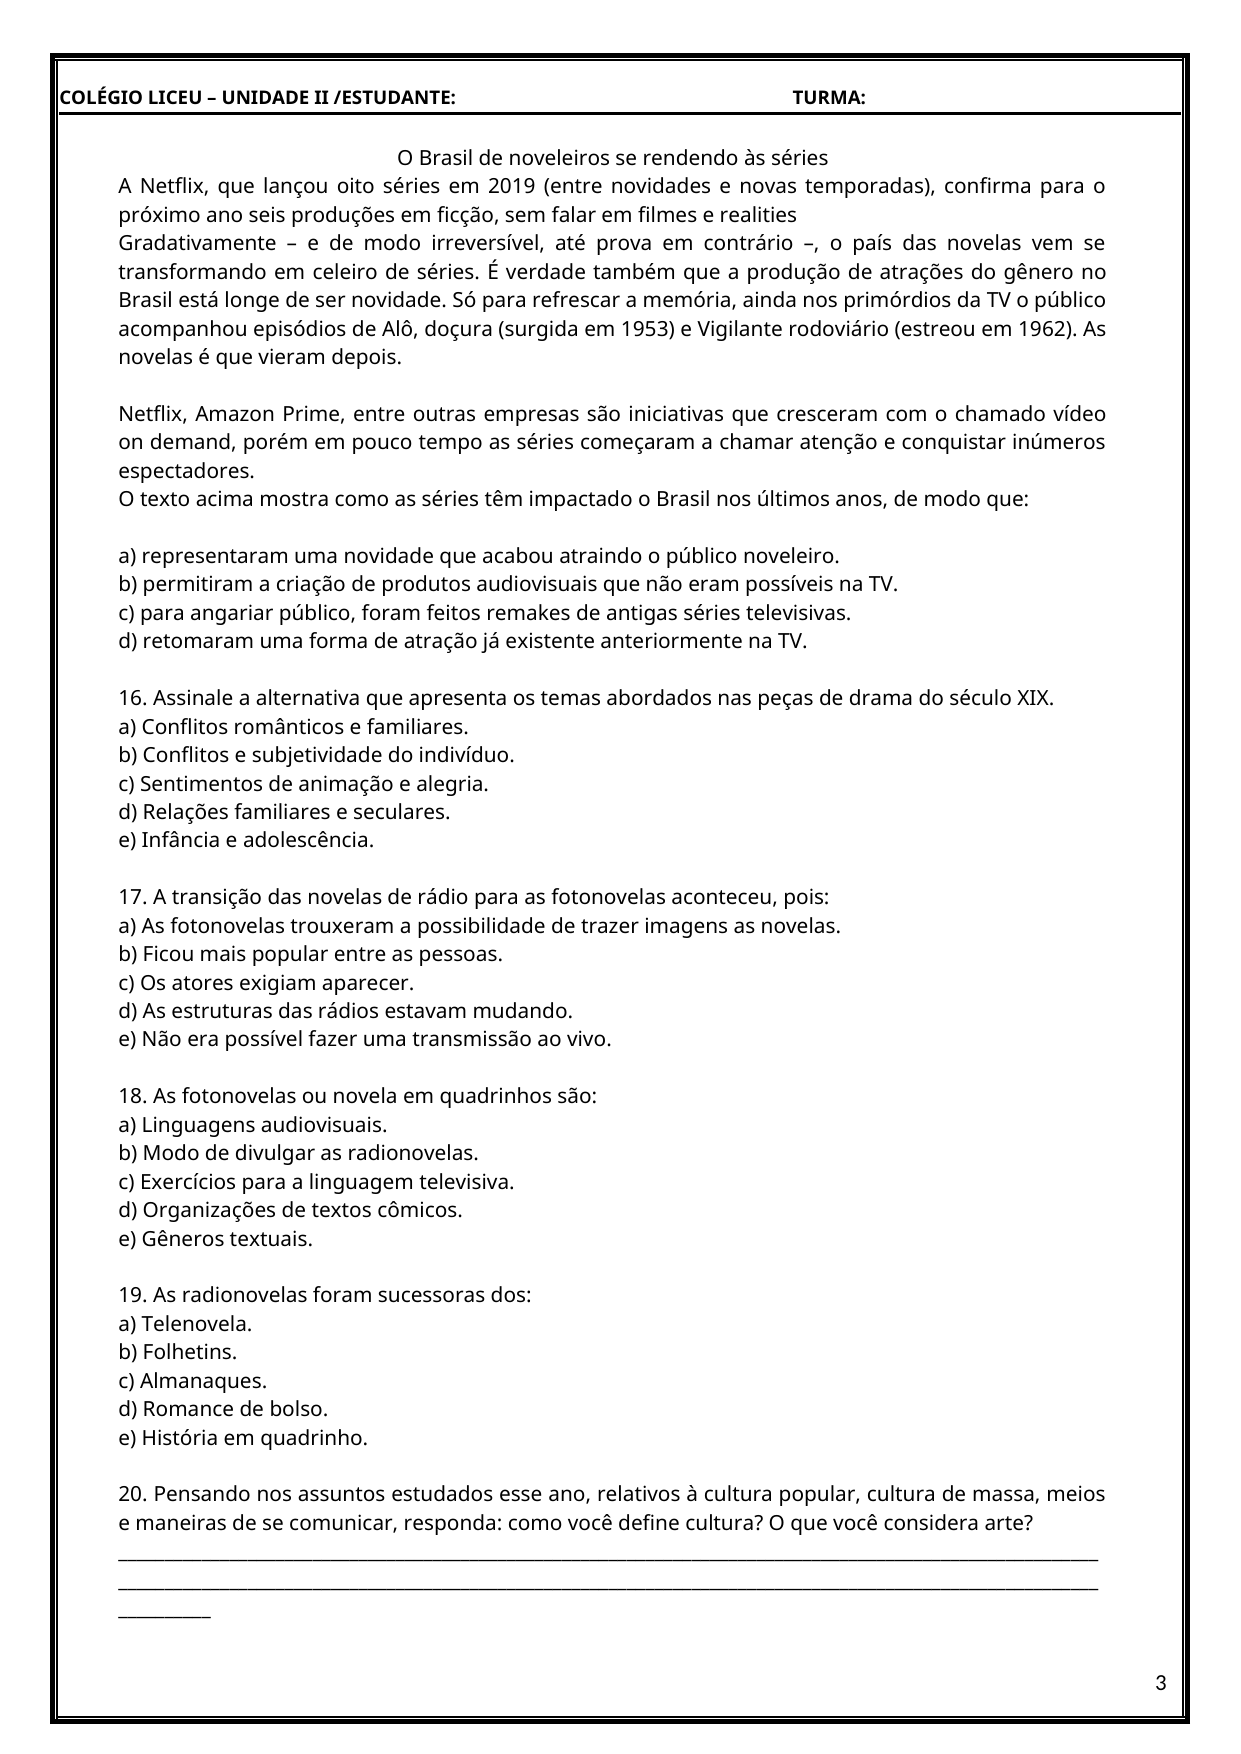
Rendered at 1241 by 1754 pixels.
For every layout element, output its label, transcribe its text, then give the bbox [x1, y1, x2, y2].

text a) Telenovela. [177, 1309, 1167, 1337]
text e) Gêneros textuais. [177, 1224, 1167, 1252]
text e) Infância e adolescência. [177, 826, 1167, 854]
text 16. Assinale a alternativa que apresenta os temas abordados nas peças de drama do século XIX. [177, 683, 1167, 712]
text 18. As fotonovelas ou novela em quadrinhos são: [177, 1081, 1167, 1110]
text b) Folhetins. [177, 1337, 1167, 1366]
text d) As estruturas das rádios estavam mudando. [177, 996, 1167, 1024]
text b) permitiram a criação de produtos audiovisuais que não eram possíveis na TV. [177, 569, 1167, 598]
text b) Ficou mais popular entre as pessoas. [177, 939, 1167, 968]
text 20. Pensando nos assuntos estudados esse ano, relativos à cultura popular, cultura de massa, meios e maneiras de se comunicar, responda: como você define cultura? O que você considera arte? [177, 1479, 1167, 1536]
text ______________________________________________________________________________________________________________________________________________________________________________________________________________________________ [177, 1536, 1167, 1622]
text a) As fotonovelas trouxeram a possibilidade de trazer imagens as novelas. [177, 911, 1167, 939]
text Netflix, Amazon Prime, entre outras empresas são iniciativas que cresceram com o chamado vídeo on demand, porém em pouco tempo as séries começaram a chamar atenção e conquistar inúmeros espectadores. [177, 399, 1167, 484]
text b) Conflitos e subjetividade do indivíduo. [177, 740, 1167, 769]
text O texto acima mostra como as séries têm impactado o Brasil nos últimos anos, de modo que: [177, 484, 1167, 513]
text O Brasil de noveleiros se rendendo às séries [177, 143, 1167, 171]
text c) para angariar público, foram feitos remakes de antigas séries televisivas. [177, 598, 1167, 626]
text e) História em quadrinho. [177, 1423, 1167, 1451]
text a) representaram uma novidade que acabou atraindo o público noveleiro. [177, 541, 1167, 569]
text c) Os atores exigiam aparecer. [177, 968, 1167, 996]
text d) Romance de bolso. [177, 1394, 1167, 1423]
text d) Organizações de textos cômicos. [177, 1195, 1167, 1224]
text e) Não era possível fazer uma transmissão ao vivo. [177, 1024, 1167, 1053]
text b) Modo de divulgar as radionovelas. [177, 1138, 1167, 1167]
text c) Almanaques. [177, 1366, 1167, 1394]
text 17. A transição das novelas de rádio para as fotonovelas aconteceu, pois: [177, 882, 1167, 911]
text c) Sentimentos de animação e alegria. [177, 769, 1167, 797]
text d) Relações familiares e seculares. [177, 797, 1167, 826]
text A Netflix, que lançou oito séries em 2019 (entre novidades e novas temporadas), confirma para o próximo ano seis produções em ficção, sem falar em filmes e realities [177, 171, 1167, 228]
text 19. As radionovelas foram sucessoras dos: [177, 1281, 1167, 1309]
text d) retomaram uma forma de atração já existente anteriormente na TV. [177, 626, 1167, 655]
text a) Conflitos românticos e familiares. [177, 712, 1167, 740]
text Gradativamente – e de modo irreversível, até prova em contrário –, o país das novelas vem se transformando em celeiro de séries. É verdade também que a produção de atrações do gênero no Brasil está longe de ser novidade. Só para refrescar a memória, ainda nos primórdios da TV o público acompanhou episódios de Alô, doçura (surgida em 1953) e Vigilante rodoviário (estreou em 1962). As novelas é que vieram depois. [177, 228, 1167, 371]
text c) Exercícios para a linguagem televisiva. [177, 1167, 1167, 1195]
text a) Linguagens audiovisuais. [177, 1110, 1167, 1138]
